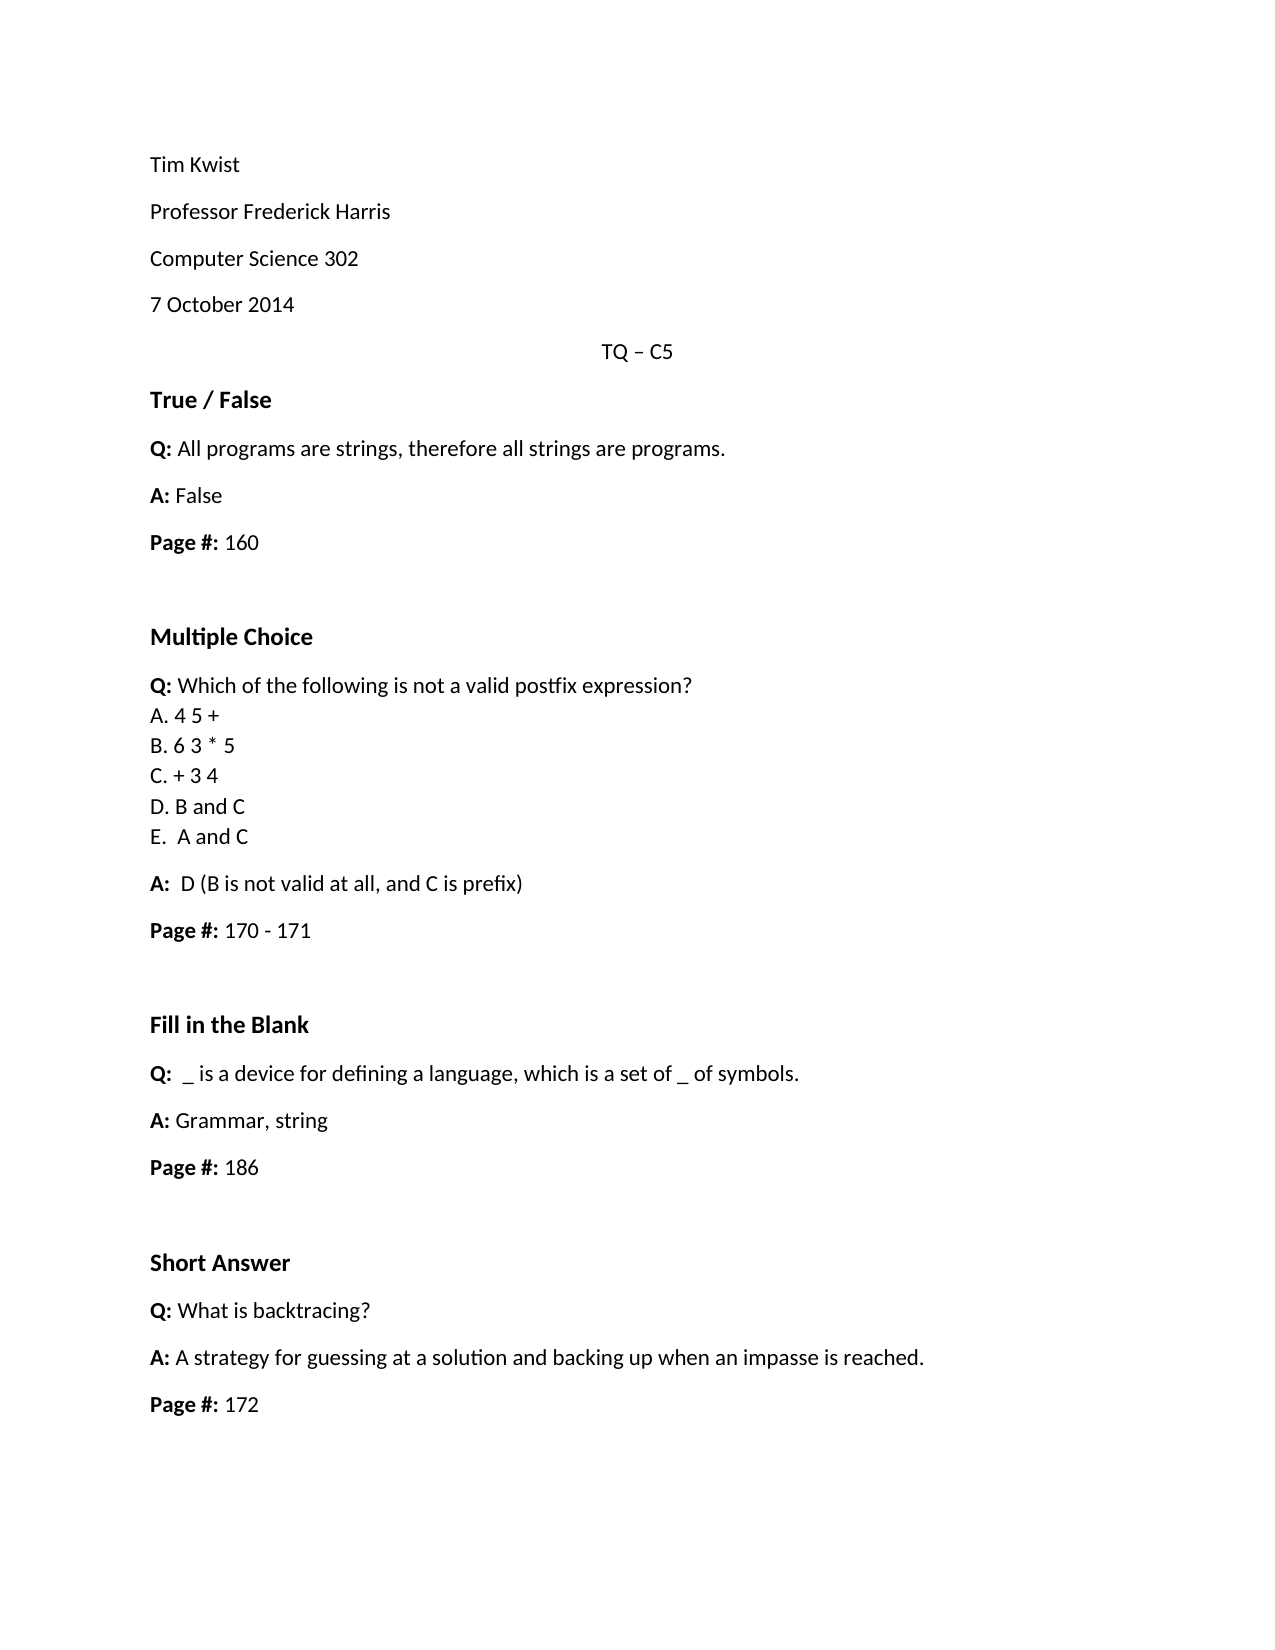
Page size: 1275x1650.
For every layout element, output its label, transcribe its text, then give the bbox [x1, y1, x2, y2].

text A: Grammar, string [150, 1106, 1125, 1134]
text Page #: 186 [150, 1153, 1125, 1181]
text Page #: 172 [150, 1390, 1125, 1418]
text A: A strategy for guessing at a solution and backing up when an impasse is reached. [150, 1343, 1125, 1371]
text A: False [150, 481, 1125, 509]
text Fill in the Blank [150, 1009, 1125, 1040]
text A: D (B is not valid at all, and C is prefix) [150, 869, 1125, 897]
text Short Answer [150, 1247, 1125, 1277]
text True / False [150, 384, 1125, 415]
text Q: _ is a device for defining a language, which is a set of _ of symbols. [150, 1059, 1125, 1087]
text TQ – C5 [150, 337, 1125, 366]
text Tim Kwist [150, 150, 1125, 178]
text Page #: 160 [150, 528, 1125, 556]
text 7 October 2014 [150, 291, 1125, 319]
text Q: What is backtracing? [150, 1296, 1125, 1324]
text Page #: 170 - 171 [150, 916, 1125, 944]
text Q: All programs are strings, therefore all strings are programs. [150, 434, 1125, 462]
text Q: Which of the following is not a valid postfix expression? A. 4 5 + B. 6 3 * 5 C. + 3 4 D. B and C E. A and C [150, 671, 1125, 850]
text Multiple Choice [150, 621, 1125, 652]
text Computer Science 302 [150, 244, 1125, 272]
text Professor Frederick Harris [150, 197, 1125, 225]
